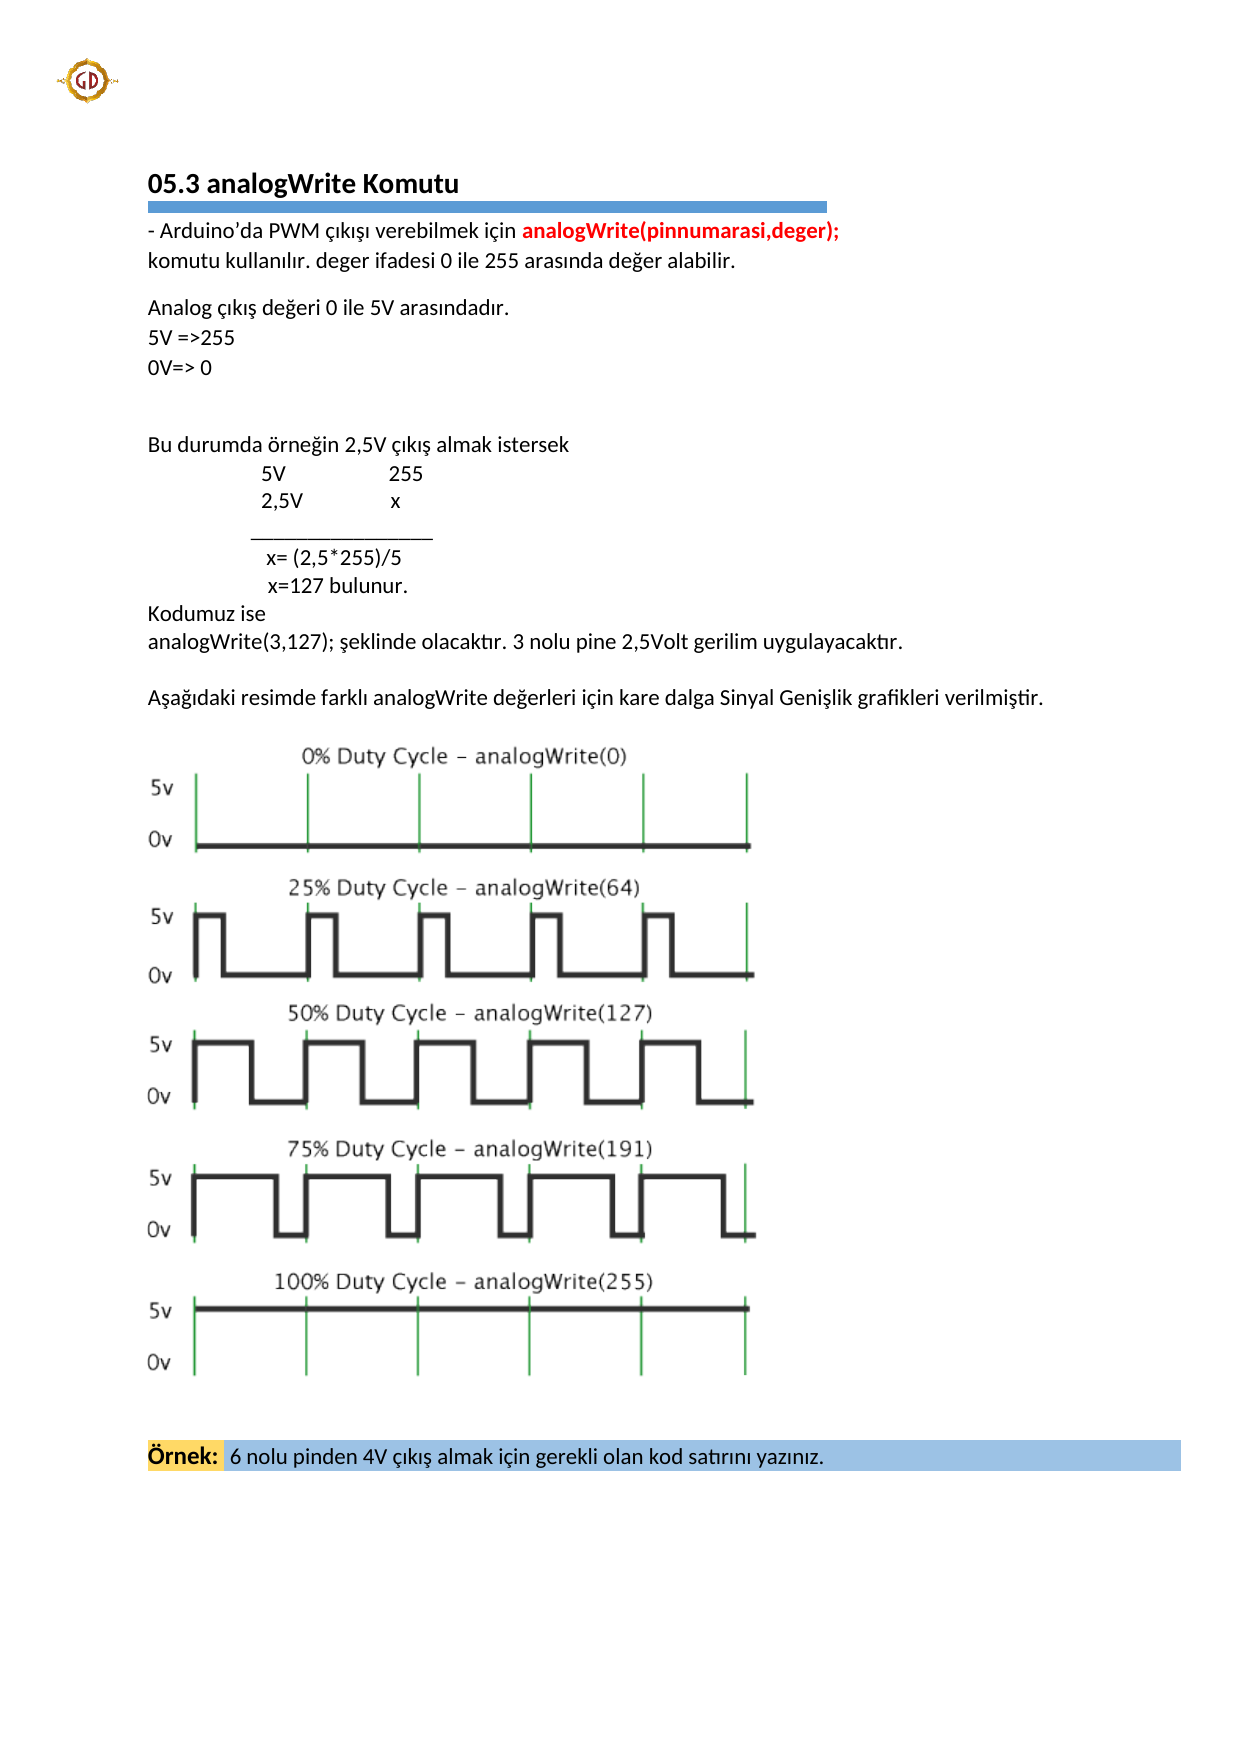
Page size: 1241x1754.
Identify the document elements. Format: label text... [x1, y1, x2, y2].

text analogWrite(3,127); şeklinde olacaktır. 3 nolu pine 2,5Volt gerilim uygulayacaktır. [148, 627, 1181, 655]
text Aşağıdaki resimde farklı analogWrite değerleri için kare dalga Sinyal Genişlik grafikleri verilmiştir. [148, 683, 1181, 711]
text Örnek: 6 nolu pinden 4V çıkış almak için gerekli olan kod satırını yazınız. [224, 1440, 1181, 1471]
picture [56, 58, 119, 104]
text Bu durumda örneğin 2,5V çıkış almak istersek 5V 255 2,5V x ________________ x= (2,5*255)/5 [148, 431, 1181, 571]
subtitle 05.3 analogWrite Komutu [148, 165, 827, 201]
text Analog çıkış değeri 0 ile 5V arasındadır. 5V =>255 0V=> 0 [148, 293, 1181, 412]
text - Arduino’da PWM çıkışı verebilmek için analogWrite(pinnumarasi,deger); komutu kullanılır. deger ifadesi 0 ile 255 arasında değer alabilir. [148, 216, 1181, 274]
text x=127 bulunur. [148, 571, 1181, 599]
picture [147, 738, 773, 1385]
text Kodumuz ise [148, 599, 1181, 627]
